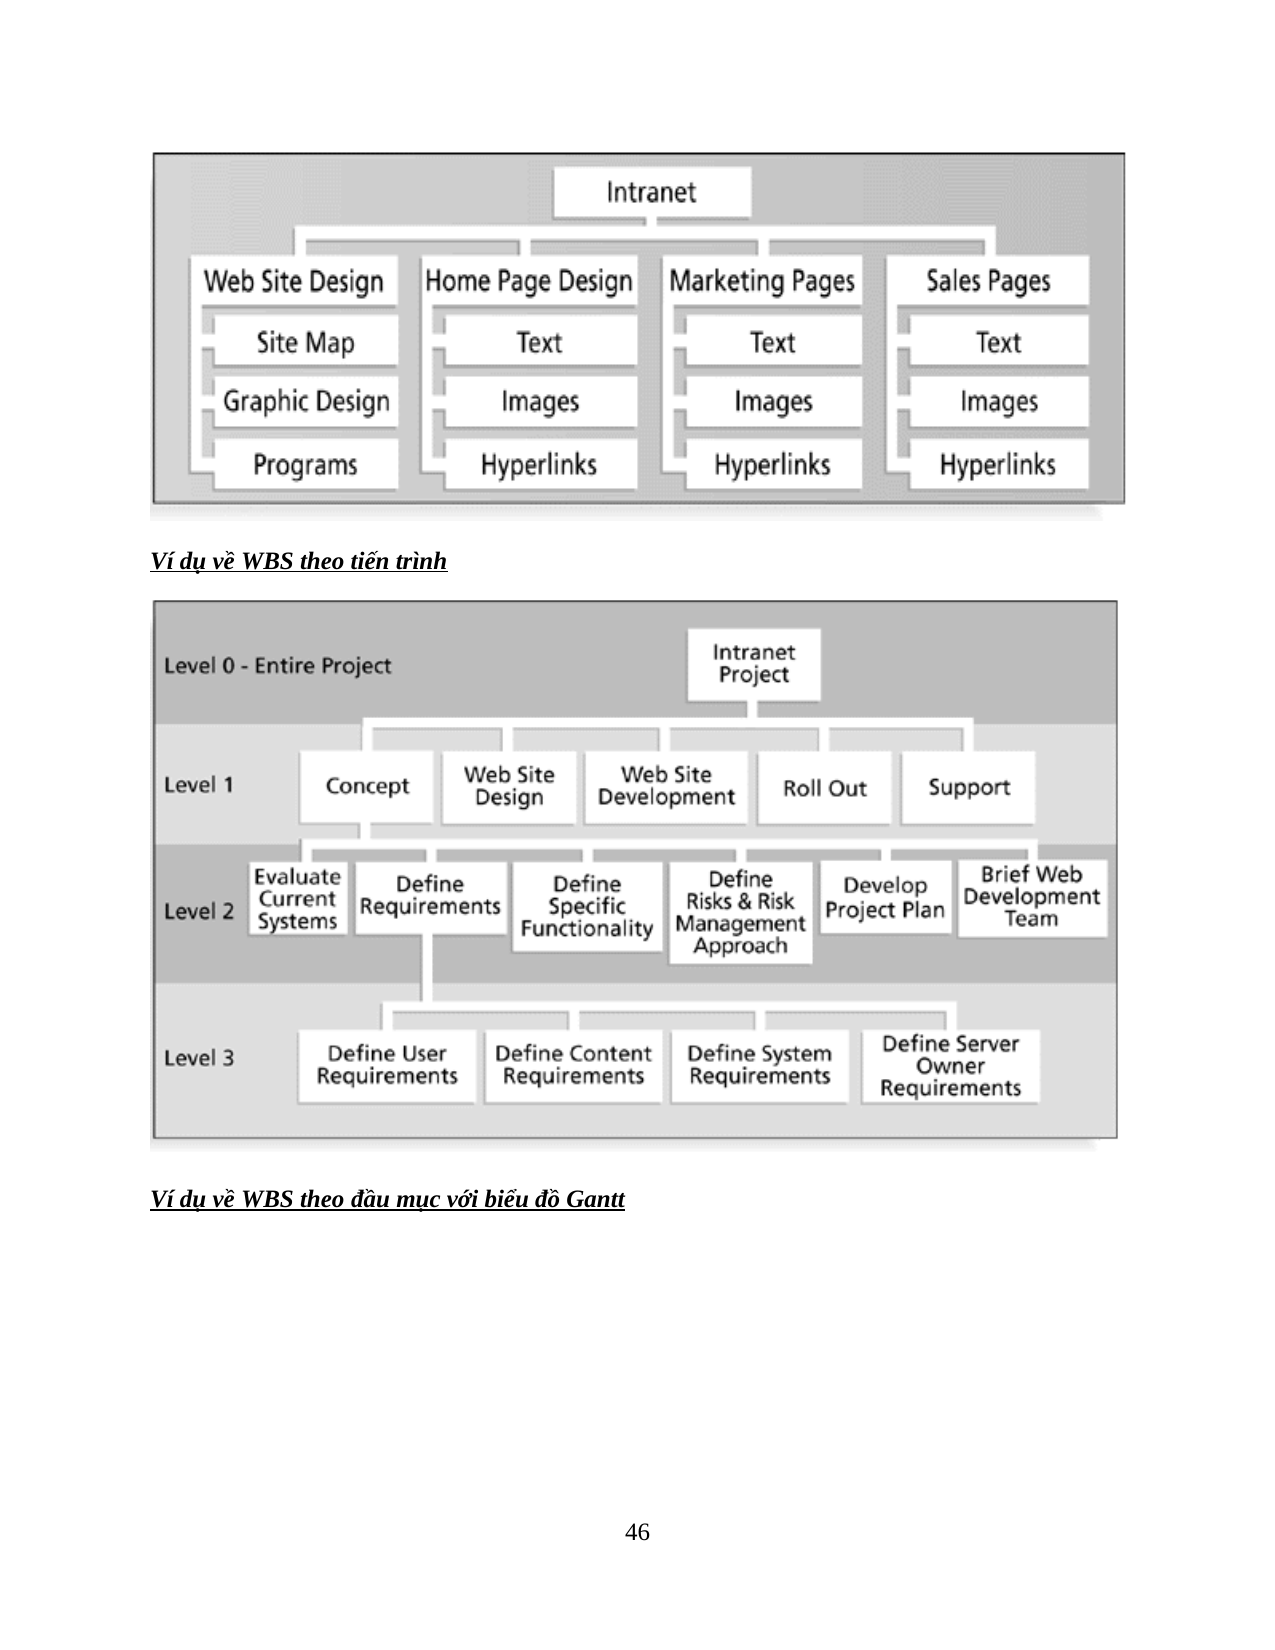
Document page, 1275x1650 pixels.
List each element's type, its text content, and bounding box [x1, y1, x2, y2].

picture [150, 150, 1127, 521]
text Ví dụ về WBS theo tiến trình [150, 546, 1125, 575]
text Ví dụ về WBS theo đầu mục với biểu đồ Gantt [150, 1184, 1125, 1213]
picture [150, 599, 1125, 1160]
